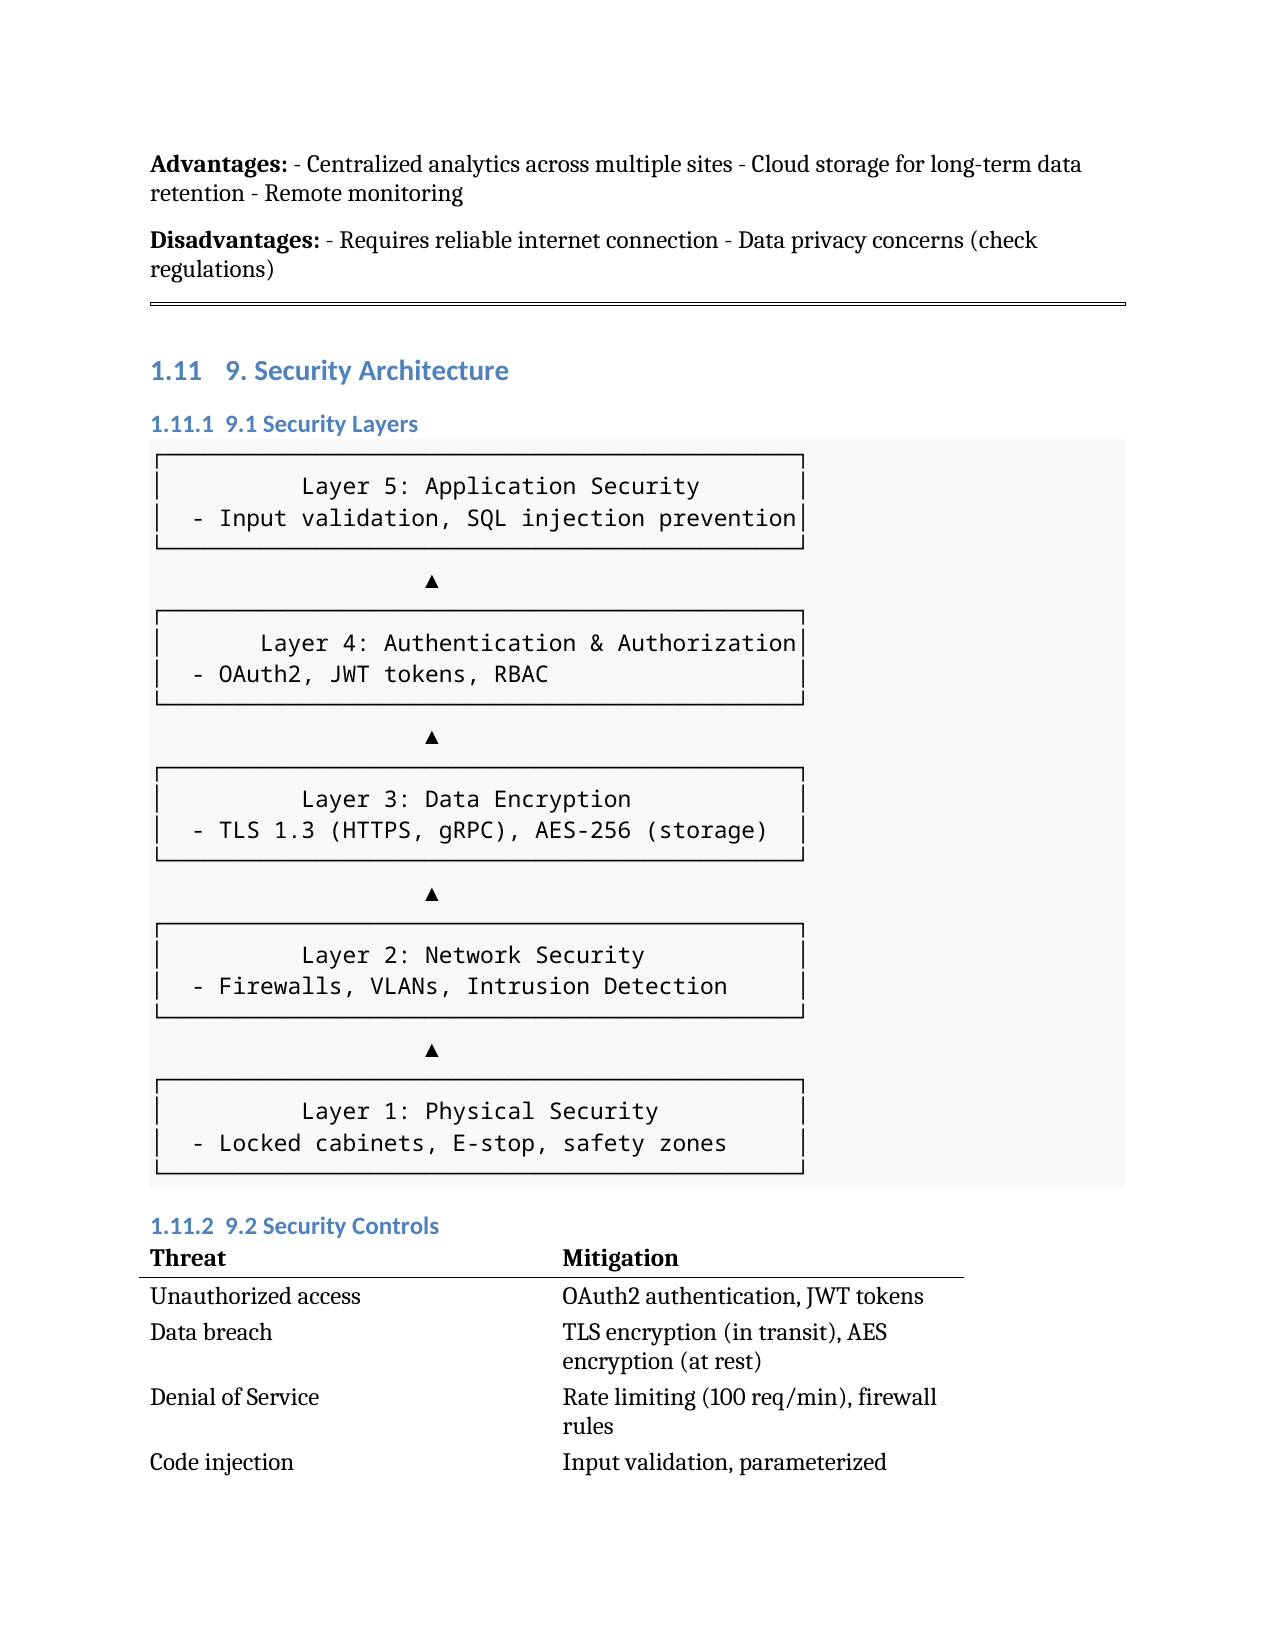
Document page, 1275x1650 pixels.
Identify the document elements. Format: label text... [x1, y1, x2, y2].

subtitle 1.11 9. Security Architecture [150, 352, 1125, 388]
subtitle 1.11.1 9.1 Security Layers [150, 408, 1125, 439]
text Advantages: - Centralized analytics across multiple sites - Cloud storage for long-term data retention - Remote monitoring [150, 150, 1125, 207]
table_cell Unauthorized access [139, 1278, 551, 1314]
table_cell Denial of Service [139, 1380, 551, 1444]
text ┌──────────────────────────────────────────────┐ │ Layer 5: Application Security │ │ - Input validation, SQL injection prevention│ └──────────────────────────────────────────────┘ ▲ ┌──────────────────────────────────────────────┐ │ Layer 4: Authentication & Authorization│ │ - OAuth2, JWT tokens, RBAC │ └──────────────────────────────────────────────┘ ▲ ┌──────────────────────────────────────────────┐ │ Layer 3: Data Encryption │ │ - TLS 1.3 (HTTPS, gRPC), AES-256 (storage) │ └──────────────────────────────────────────────┘ ▲ ┌──────────────────────────────────────────────┐ │ Layer 2: Network Security │ │ - Firewalls, VLANs, Intrusion Detection │ └──────────────────────────────────────────────┘ ▲ ┌──────────────────────────────────────────────┐ │ Layer 1: Physical Security │ │ - Locked cabinets, E-stop, safety zones │ └──────────────────────────────────────────────┘ [150, 439, 1125, 1189]
text Disadvantages: - Requires reliable internet connection - Data privacy concerns (check regulations) [150, 226, 1125, 284]
table_cell OAuth2 authentication, JWT tokens [551, 1278, 964, 1314]
table_header Mitigation [551, 1240, 964, 1277]
table_header Threat [139, 1240, 551, 1277]
table_cell Data breach [139, 1315, 551, 1379]
table_cell Rate limiting (100 req/min), firewall rules [551, 1380, 964, 1444]
table_cell Code injection [139, 1445, 551, 1481]
subtitle 1.11.2 9.2 Security Controls [150, 1210, 1125, 1240]
table_cell Input validation, parameterized queries [551, 1445, 964, 1481]
table_cell TLS encryption (in transit), AES encryption (at rest) [551, 1315, 964, 1379]
